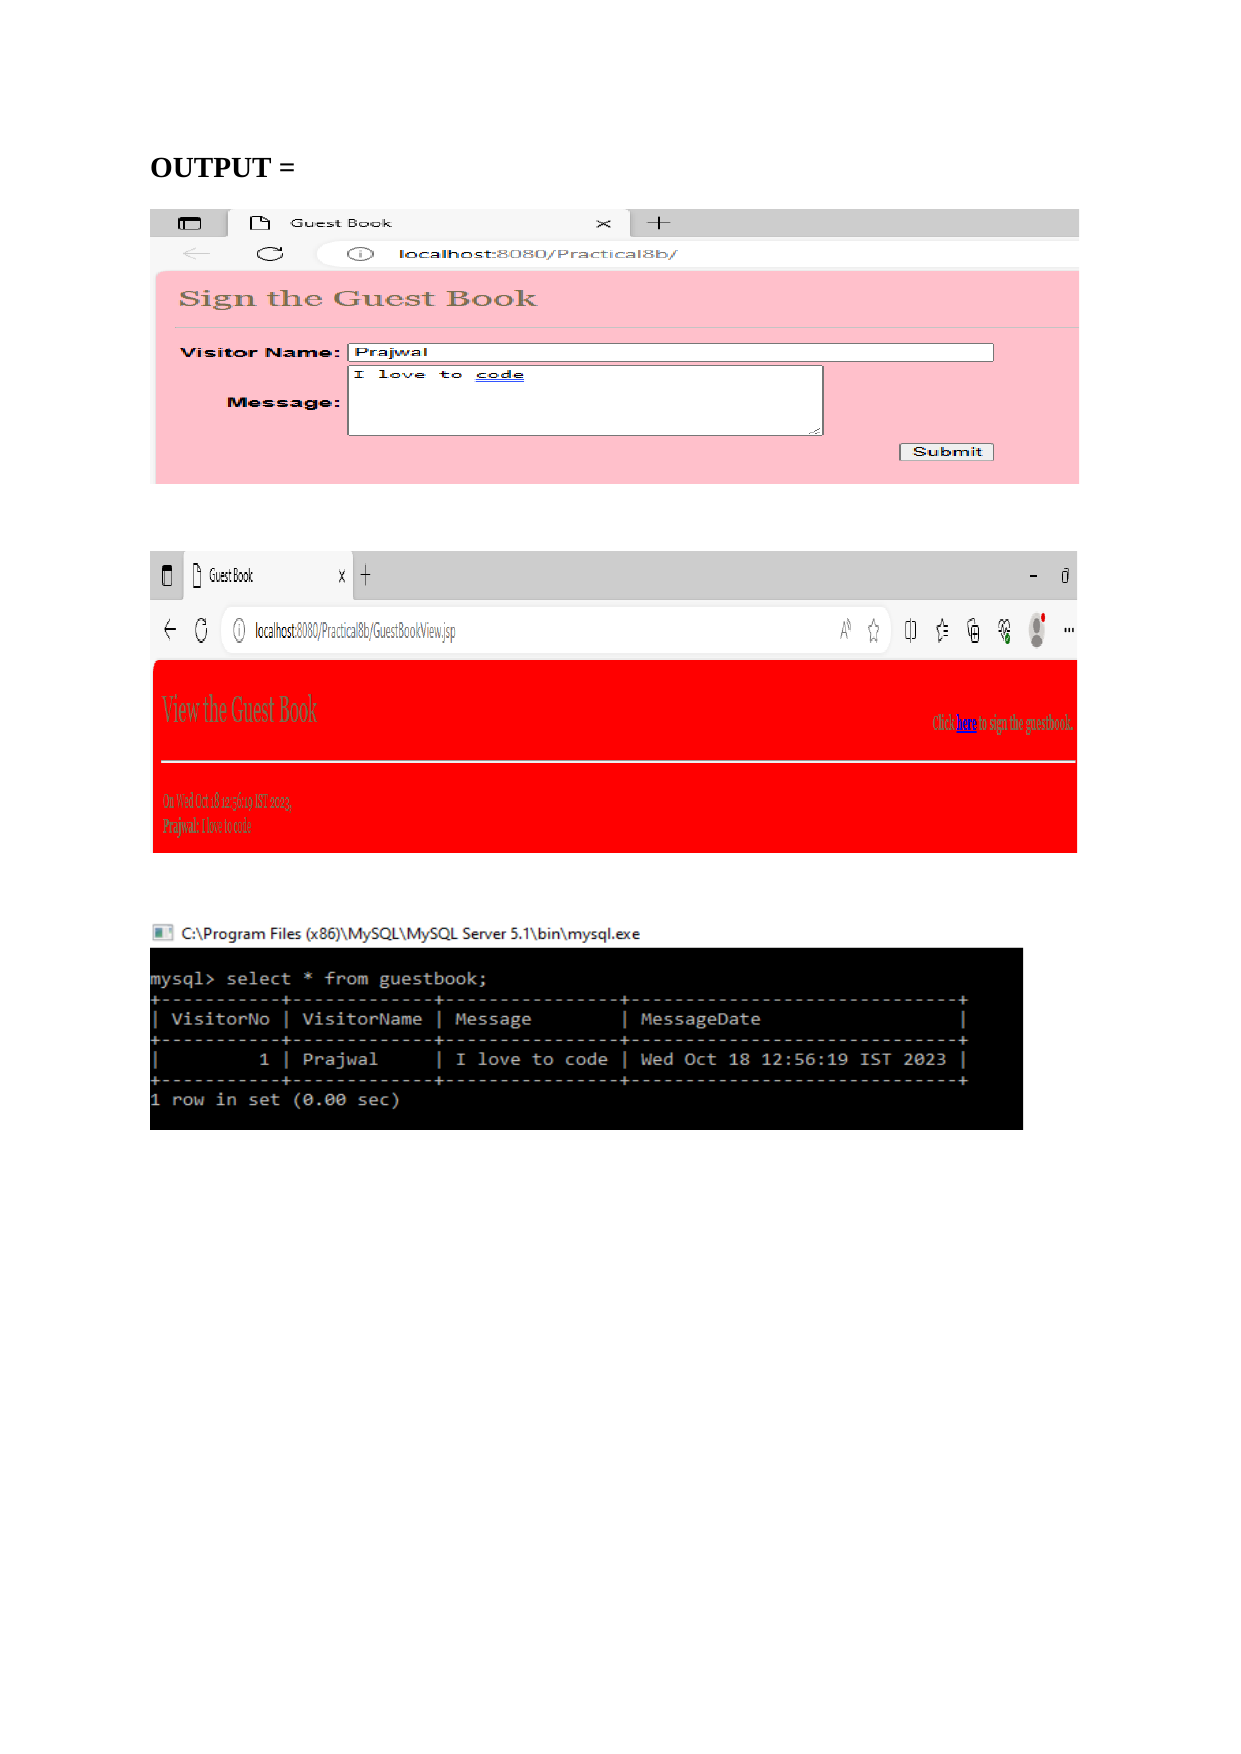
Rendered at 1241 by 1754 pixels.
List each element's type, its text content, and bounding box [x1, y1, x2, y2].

picture [150, 209, 1080, 484]
picture [150, 551, 1078, 853]
picture [150, 920, 1024, 1130]
text OUTPUT = [150, 150, 1090, 183]
